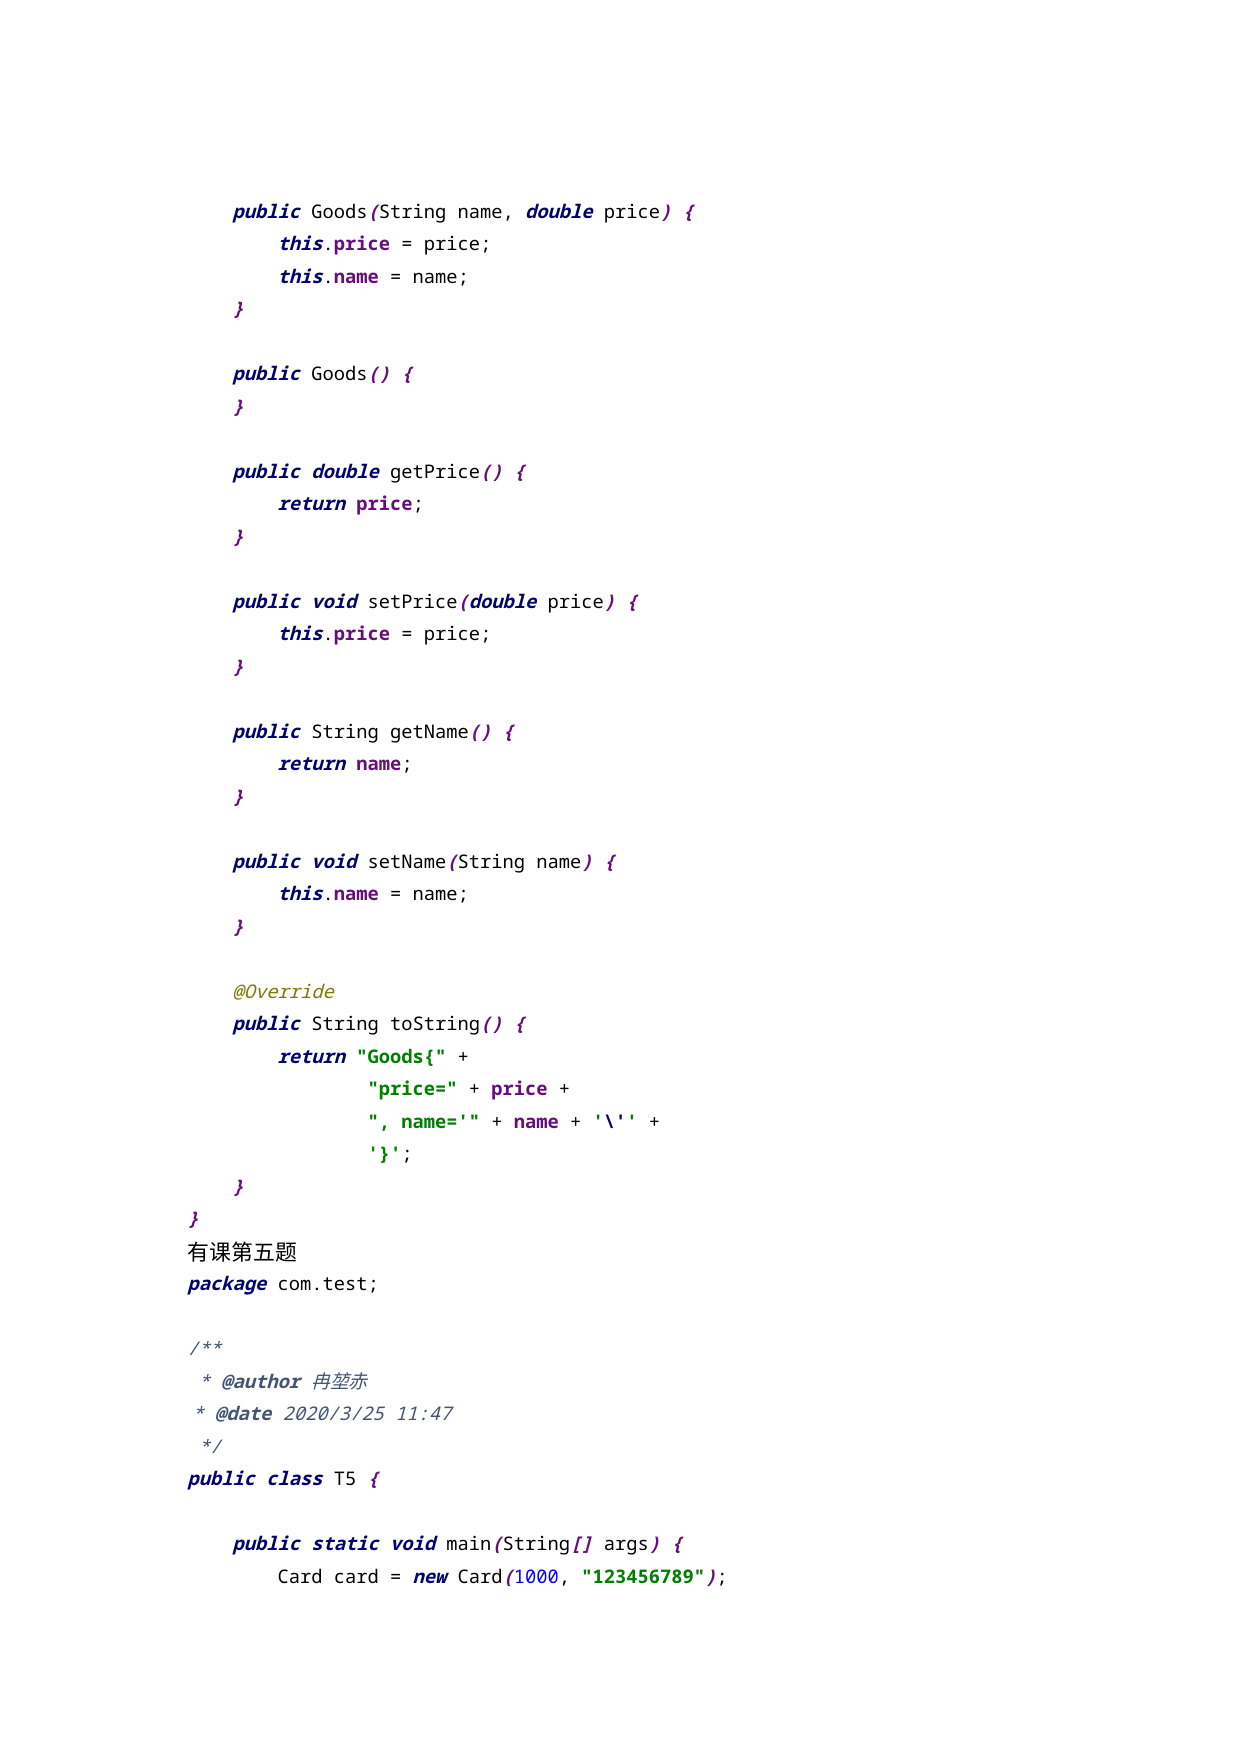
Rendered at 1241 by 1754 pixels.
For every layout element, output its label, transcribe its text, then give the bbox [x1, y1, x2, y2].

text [187, 162, 1053, 1234]
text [187, 1267, 1053, 1592]
text 有课第五题 [187, 1234, 1053, 1267]
